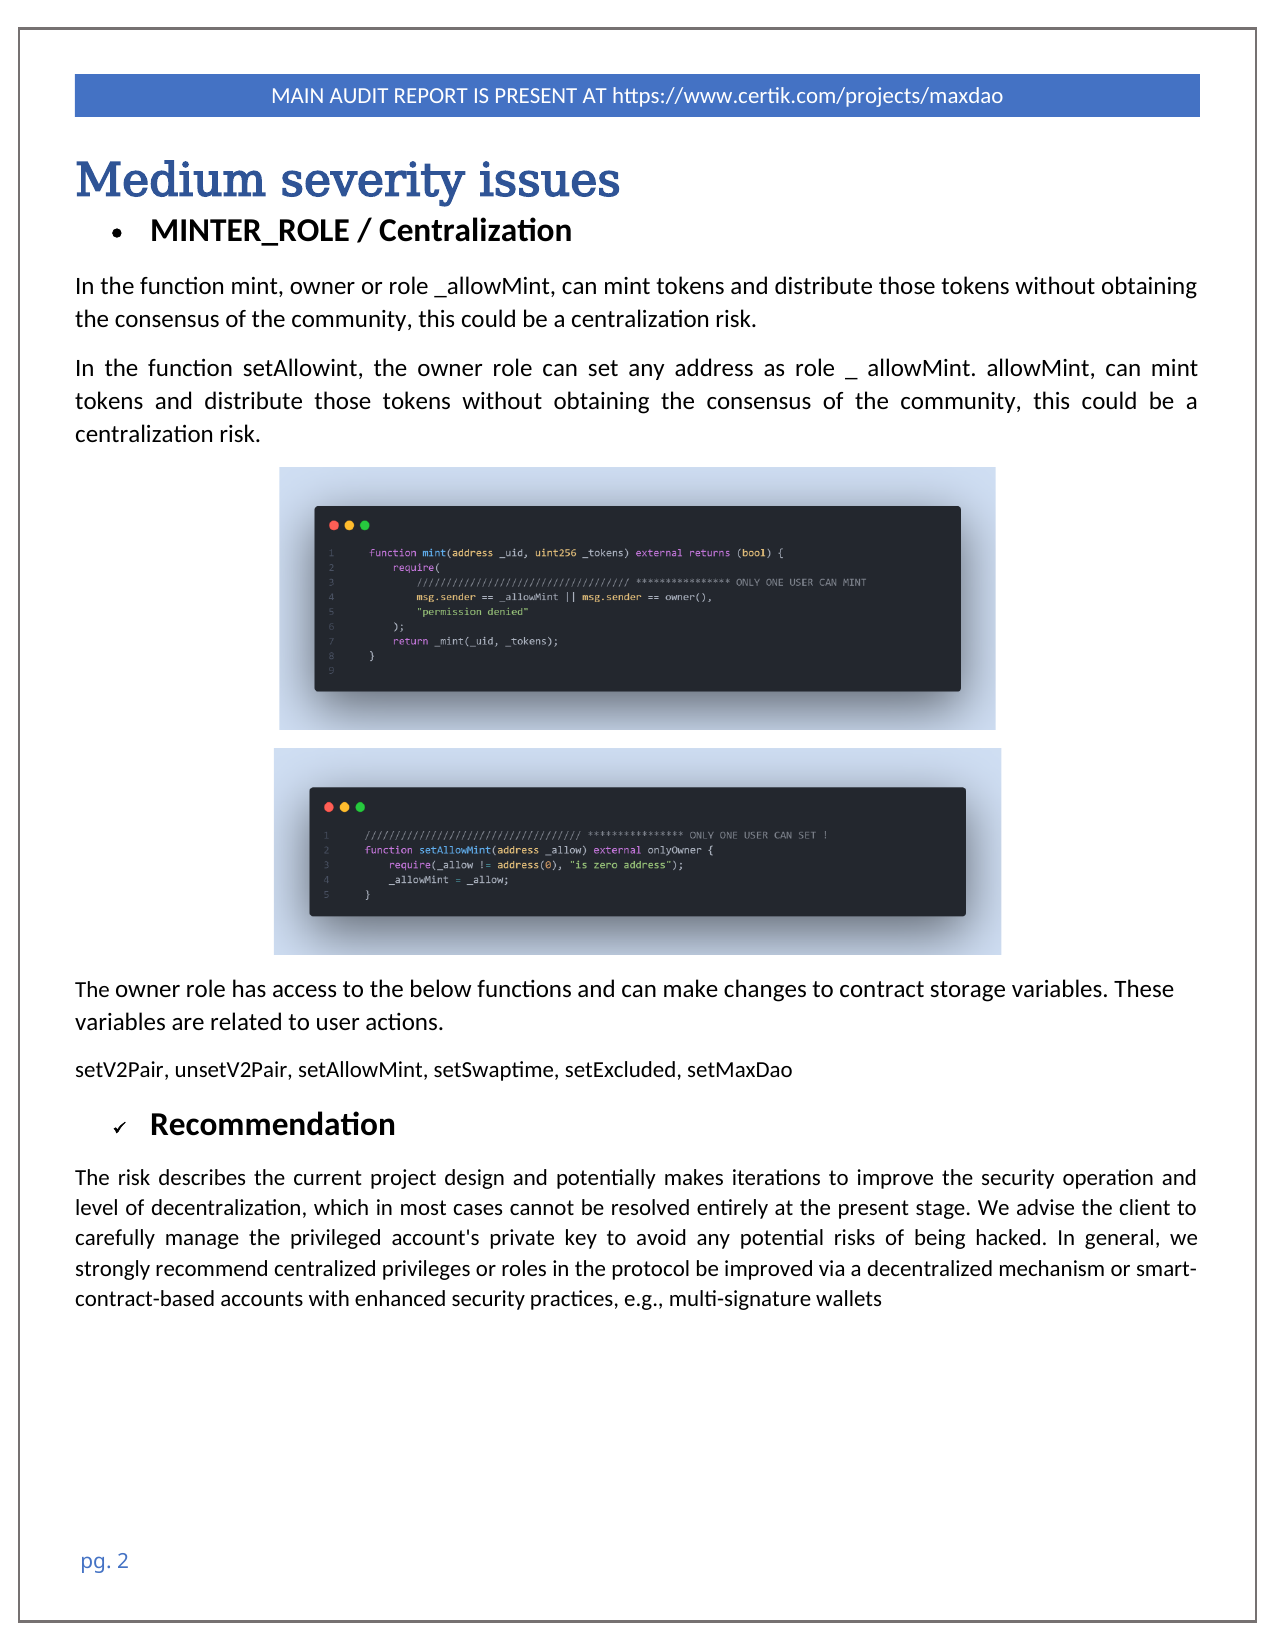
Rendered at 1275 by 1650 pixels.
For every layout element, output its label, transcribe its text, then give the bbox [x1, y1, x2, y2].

subtitle Medium severity issues [75, 150, 1200, 205]
text In the function mint, owner or role _allowMint, can mint tokens and distribute those tokens without obtaining the consensus of the community, this could be a centralization risk. [75, 270, 1200, 333]
picture [279, 467, 996, 730]
list Recommendation [112, 1102, 1200, 1143]
picture [273, 748, 1002, 955]
list MINTER_ROLE / Centralization [112, 209, 1200, 250]
text The owner role has access to the below functions and can make changes to contract storage variables. These variables are related to user actions. [75, 973, 1200, 1037]
text The risk describes the current project design and potentially makes iterations to improve the security operation and level of decentralization, which in most cases cannot be resolved entirely at the present stage. We advise the client to carefully manage the privileged account's private key to avoid any potential risks of being hacked. In general, we strongly recommend centralized privileges or roles in the protocol be improved via a decentralized mechanism or smart-contract-based accounts with enhanced security practices, e.g., multi-signature wallets [75, 1163, 1200, 1312]
text setV2Pair, unsetV2Pair, setAllowMint, setSwaptime, setExcluded, setMaxDao [75, 1056, 1200, 1084]
text In the function setAllowint, the owner role can set any address as role _ allowMint. allowMint, can mint tokens and distribute those tokens without obtaining the consensus of the community, this could be a centralization risk. [75, 352, 1200, 449]
